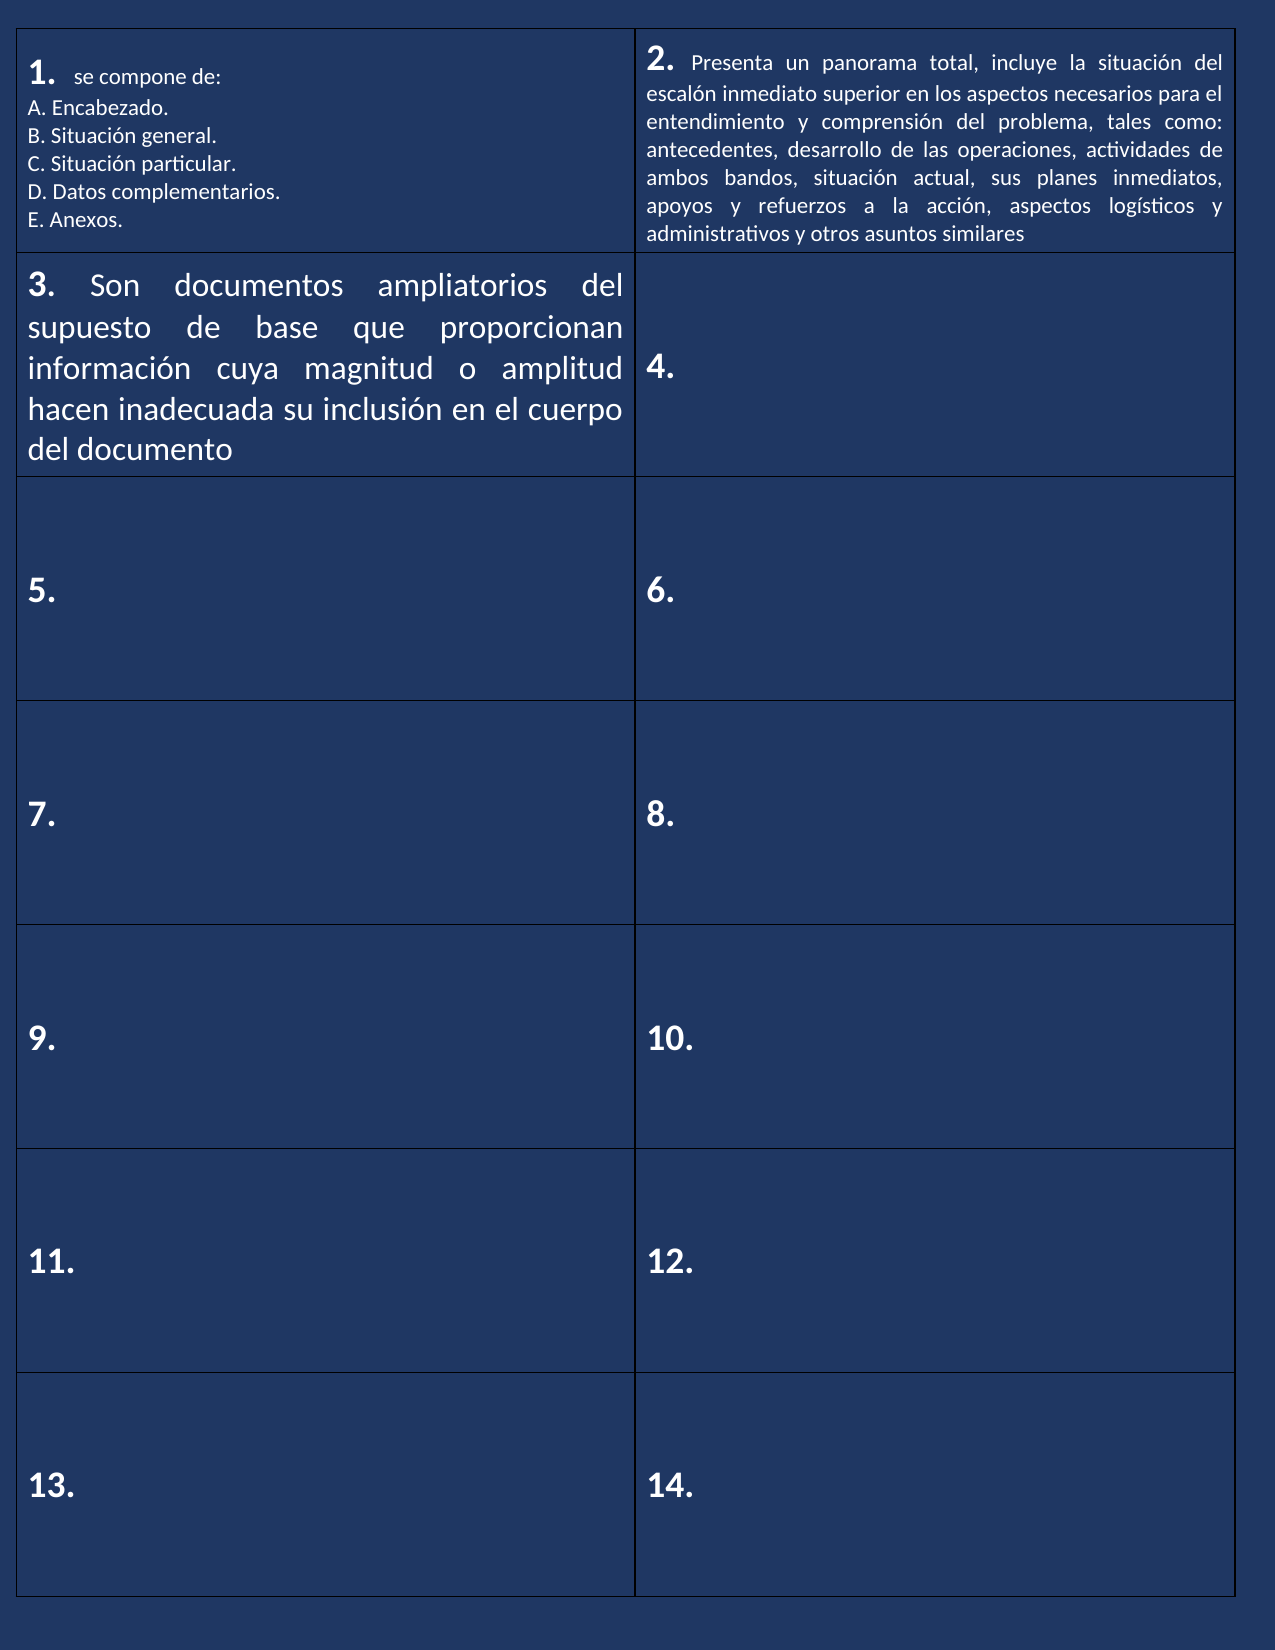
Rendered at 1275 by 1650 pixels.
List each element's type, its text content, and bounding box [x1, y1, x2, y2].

table_cell 9. [17, 925, 634, 1148]
table_cell 3. Son documentos ampliatorios del supuesto de base que proporcionan información cuya magnitud o amplitud hacen inadecuada su inclusión en el cuerpo del documento [17, 253, 634, 476]
table_cell 12. [636, 1149, 1234, 1372]
table_cell 11. [17, 1149, 634, 1372]
table_cell 2. Presenta un panorama total, incluye la situación del escalón inmediato superior en los aspectos necesarios para el entendimiento y comprensión del problema, tales como: antecedentes, desarrollo de las operaciones, actividades de ambos bandos, situación actual, sus planes inmediatos, apoyos y refuerzos a la acción, aspectos logísticos y administrativos y otros asuntos similares [636, 29, 1234, 252]
table_cell 6. [636, 477, 1234, 700]
table_cell 8. [636, 701, 1234, 924]
table_cell 7. [17, 701, 634, 924]
table_cell 1. se compone de: A. Encabezado. B. Situación general. C. Situación particular. D. Datos complementarios. E. Anexos. [17, 29, 634, 252]
table_cell 4. [636, 253, 1234, 476]
table_cell 13. [17, 1373, 634, 1596]
table_cell 14. [636, 1373, 1234, 1596]
table_cell 10. [636, 925, 1234, 1148]
table_cell 5. [17, 477, 634, 700]
